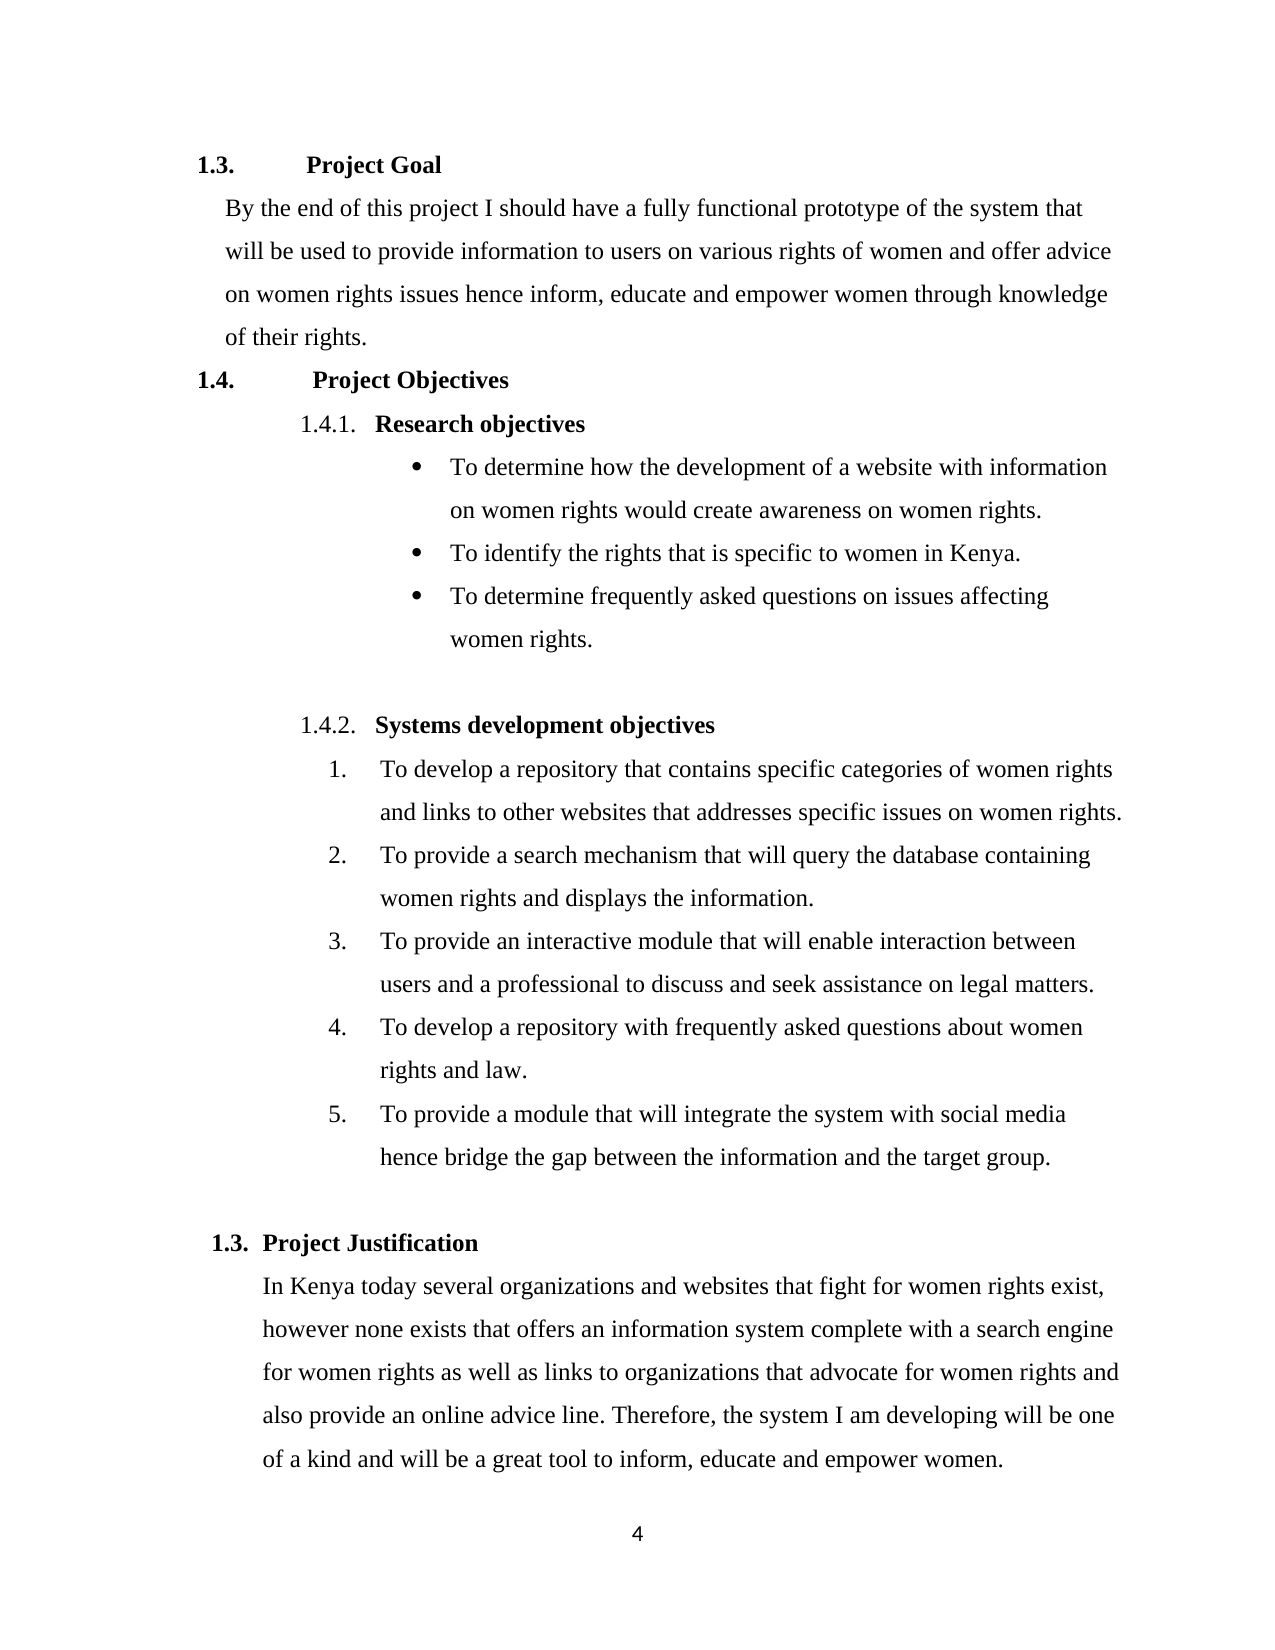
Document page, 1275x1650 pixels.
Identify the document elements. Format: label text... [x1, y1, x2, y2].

list Systems development objectives [300, 711, 1125, 739]
list To provide a module that will integrate the system with social media hence bridge the gap between the information and the target group. [328, 1099, 1125, 1171]
list To develop a repository with frequently asked questions about women rights and law. [328, 1012, 1125, 1084]
list Project Justification [211, 1228, 1125, 1257]
list In Kenya today several organizations and websites that fight for women rights exist, however none exists that offers an information system complete with a search engine for women rights as well as links to organizations that advocate for women rights and also provide an online advice line. Therefore, the system I am developing will be one of a kind and will be a great tool to inform, educate and empower women. [262, 1271, 1125, 1472]
list To determine frequently asked questions on issues affecting women rights. [412, 581, 1125, 653]
list Research objectives [300, 409, 1125, 437]
list To identify the rights that is specific to women in Kenya. [412, 538, 1125, 567]
text By the end of this project I should have a fully functional prototype of the system that will be used to provide information to users on various rights of women and offer advice on women rights issues hence inform, educate and empower women through knowledge of their rights. [225, 193, 1125, 351]
list Project Objectives [197, 366, 1125, 394]
list To provide a search mechanism that will query the database containing women rights and displays the information. [328, 840, 1125, 912]
list To determine how the development of a website with information on women rights would create awareness on women rights. [412, 452, 1125, 524]
list To provide an interactive module that will enable interaction between users and a professional to discuss and seek assistance on legal matters. [328, 926, 1125, 998]
list Project Goal [197, 150, 1125, 179]
list To develop a repository that contains specific categories of women rights and links to other websites that addresses specific issues on women rights. [328, 754, 1125, 826]
